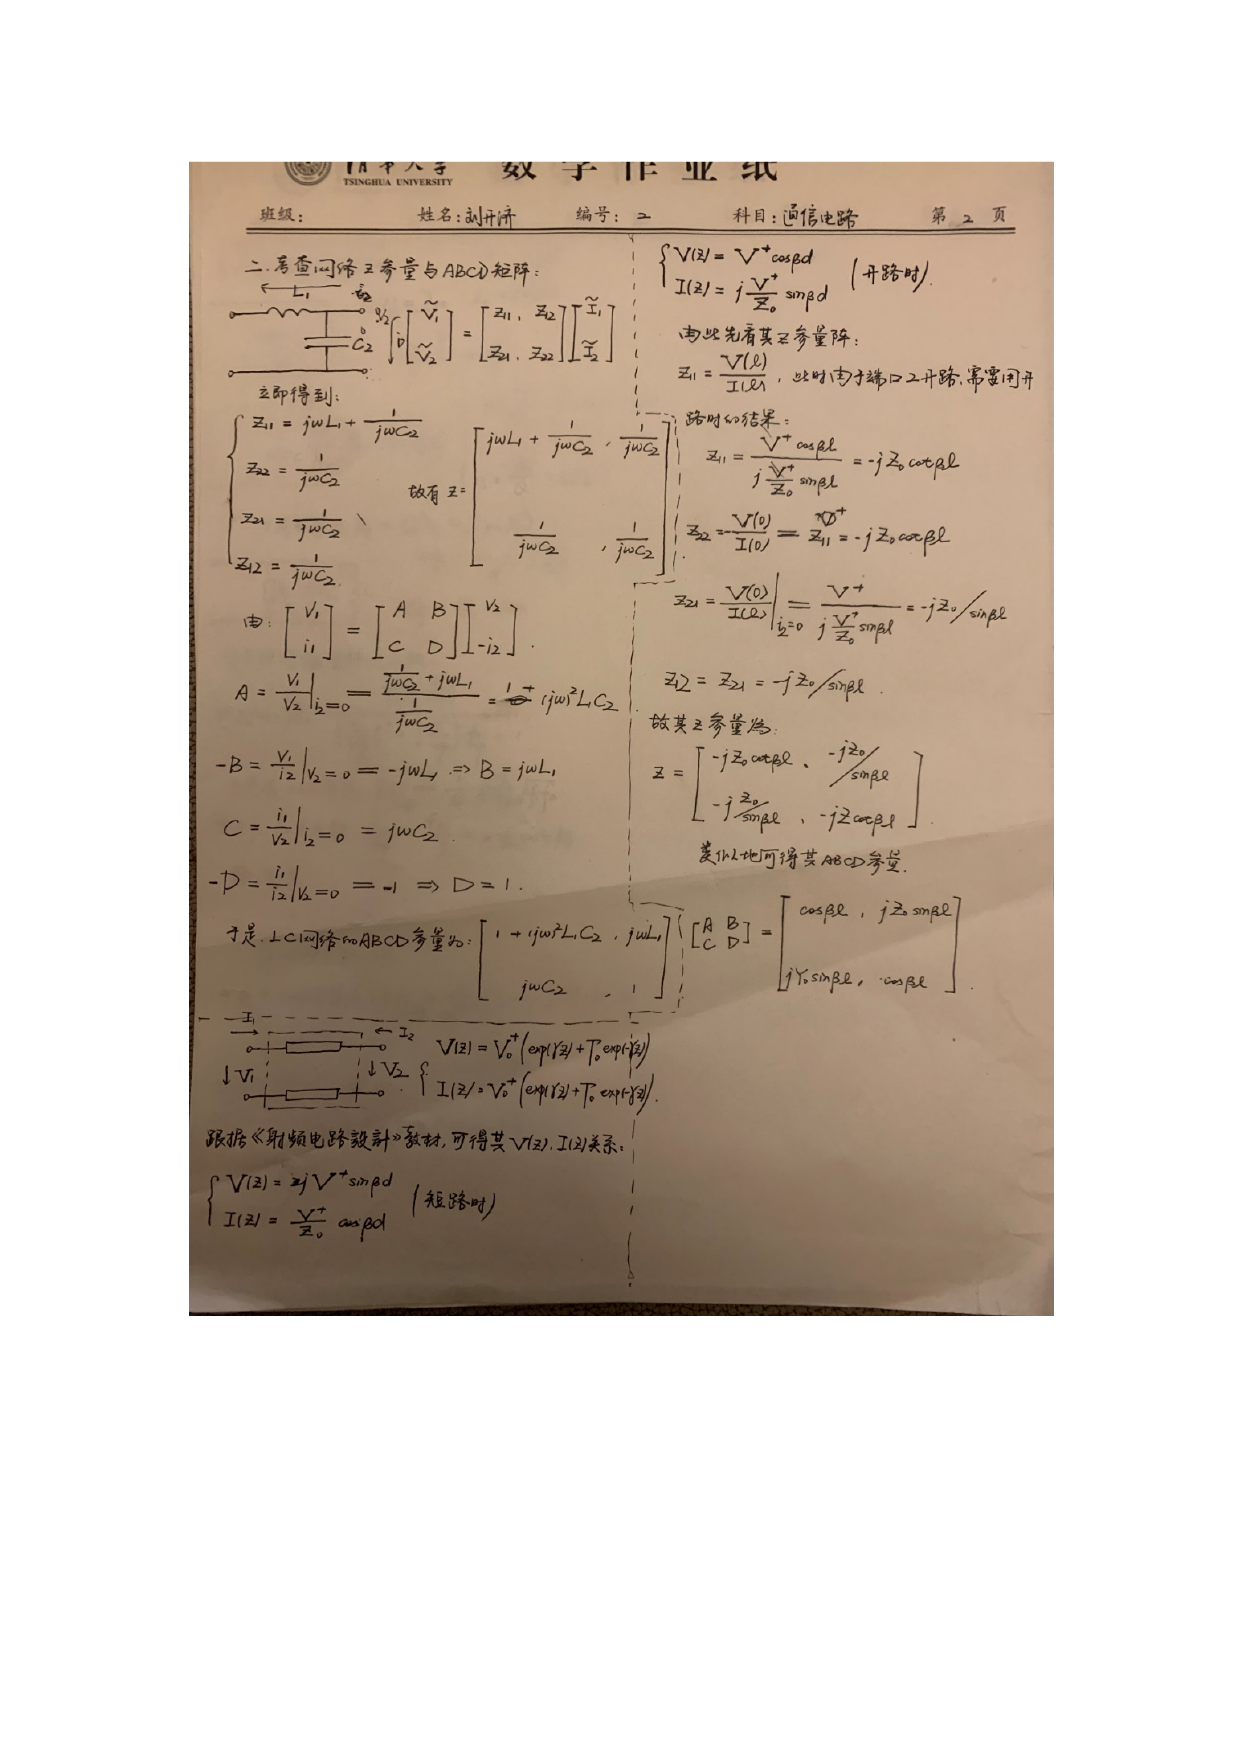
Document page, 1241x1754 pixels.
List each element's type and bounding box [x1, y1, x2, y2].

picture [189, 163, 1054, 1315]
